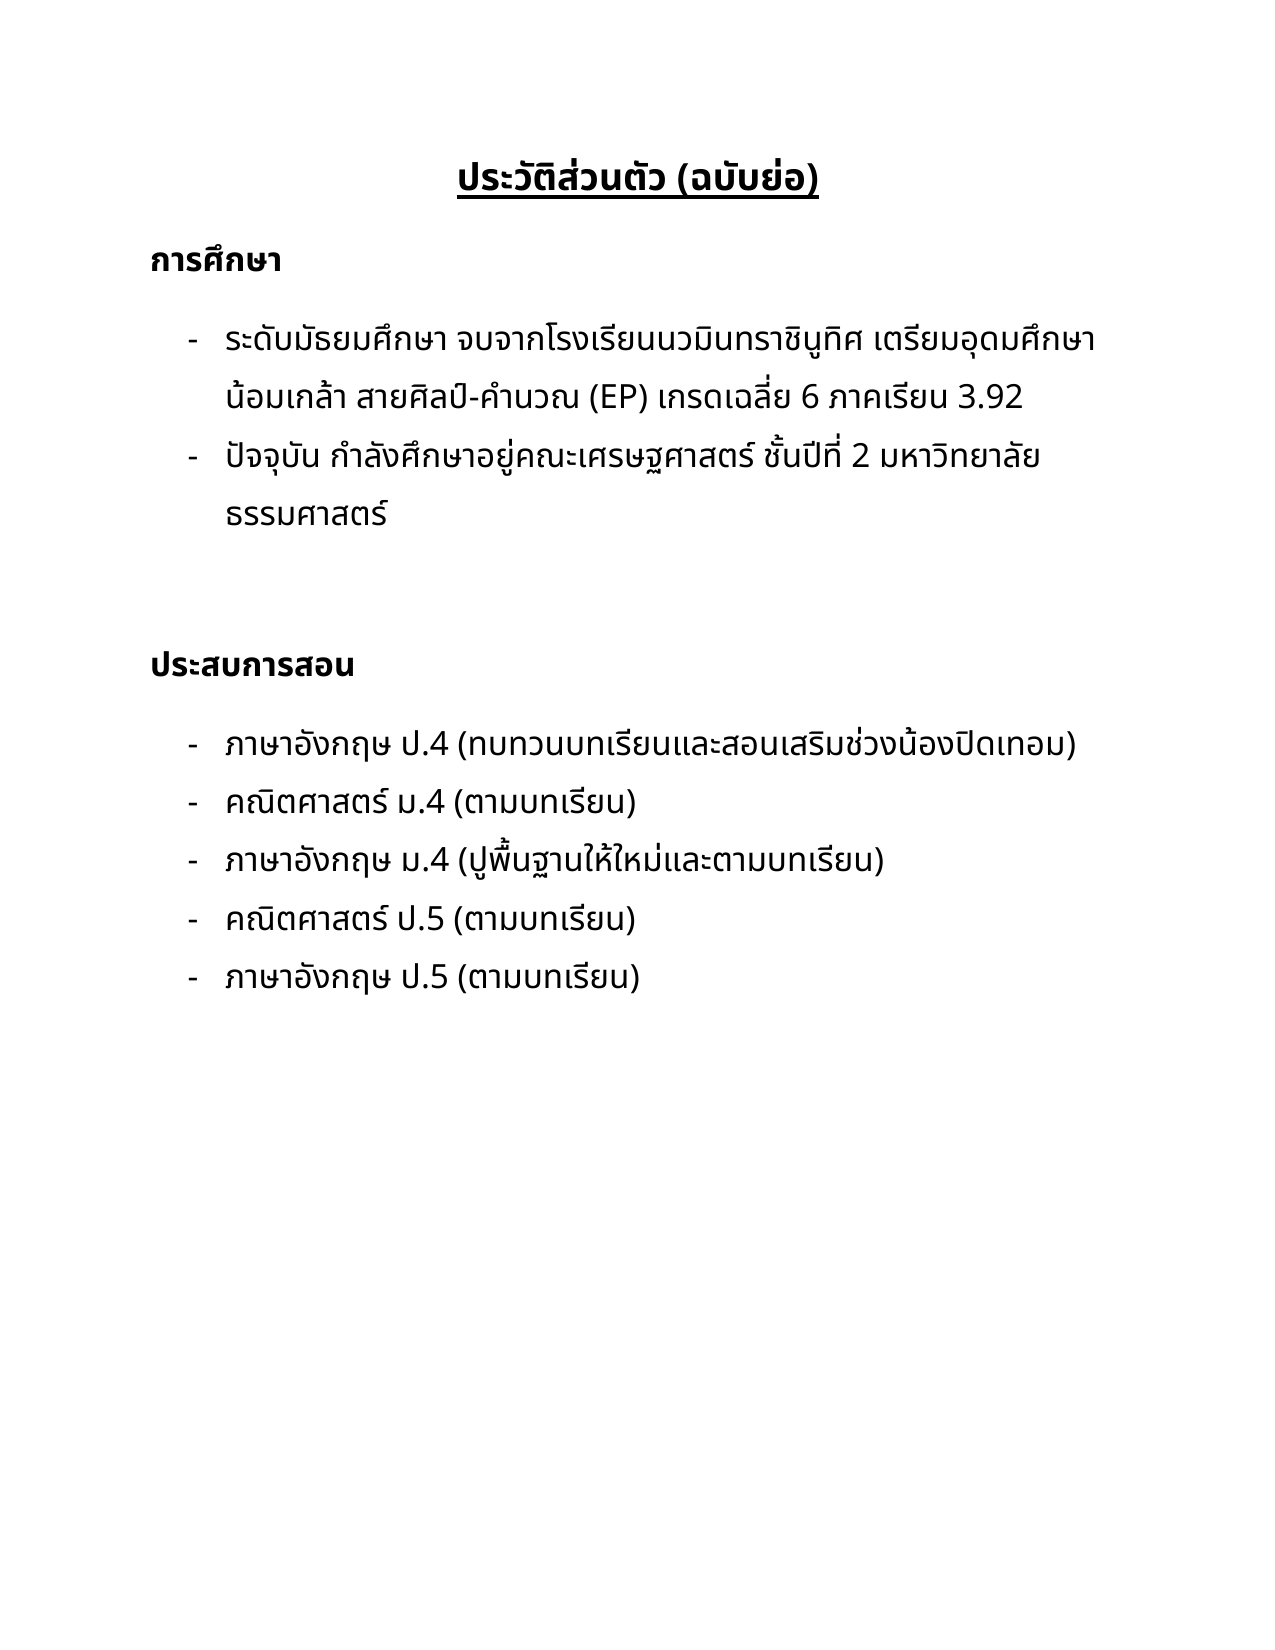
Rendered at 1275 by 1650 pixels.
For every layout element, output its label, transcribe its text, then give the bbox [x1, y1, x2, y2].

list ภาษาอังกฤษ ป.4 (ทบทวนบทเรียนและสอนเสริมช่วงน้องปิดเทอม) [187, 720, 1125, 771]
list ภาษาอังกฤษ ม.4 (ปูพื้นฐานให้ใหม่และตามบทเรียน) [187, 836, 1125, 887]
text การศึกษา [150, 236, 1125, 287]
text ประวัติส่วนตัว (ฉบับย่อ) [150, 150, 1125, 207]
list ปัจจุบัน กำลังศึกษาอยู่คณะเศรษฐศาสตร์ ชั้นปีที่ 2 มหาวิทยาลัยธรรมศาสตร์ [187, 431, 1125, 540]
list ระดับมัธยมศึกษา จบจากโรงเรียนนวมินทราชินูทิศ เตรียมอุดมศึกษาน้อมเกล้า สายศิลป์-คำนวณ (EP) เกรดเฉลี่ย 6 ภาคเรียน 3.92 [187, 315, 1125, 424]
list ภาษาอังกฤษ ป.5 (ตามบทเรียน) [187, 952, 1125, 1003]
list คณิตศาสตร์ ม.4 (ตามบทเรียน) [187, 778, 1125, 829]
text ประสบการสอน [150, 641, 1125, 692]
list คณิตศาสตร์ ป.5 (ตามบทเรียน) [187, 894, 1125, 945]
